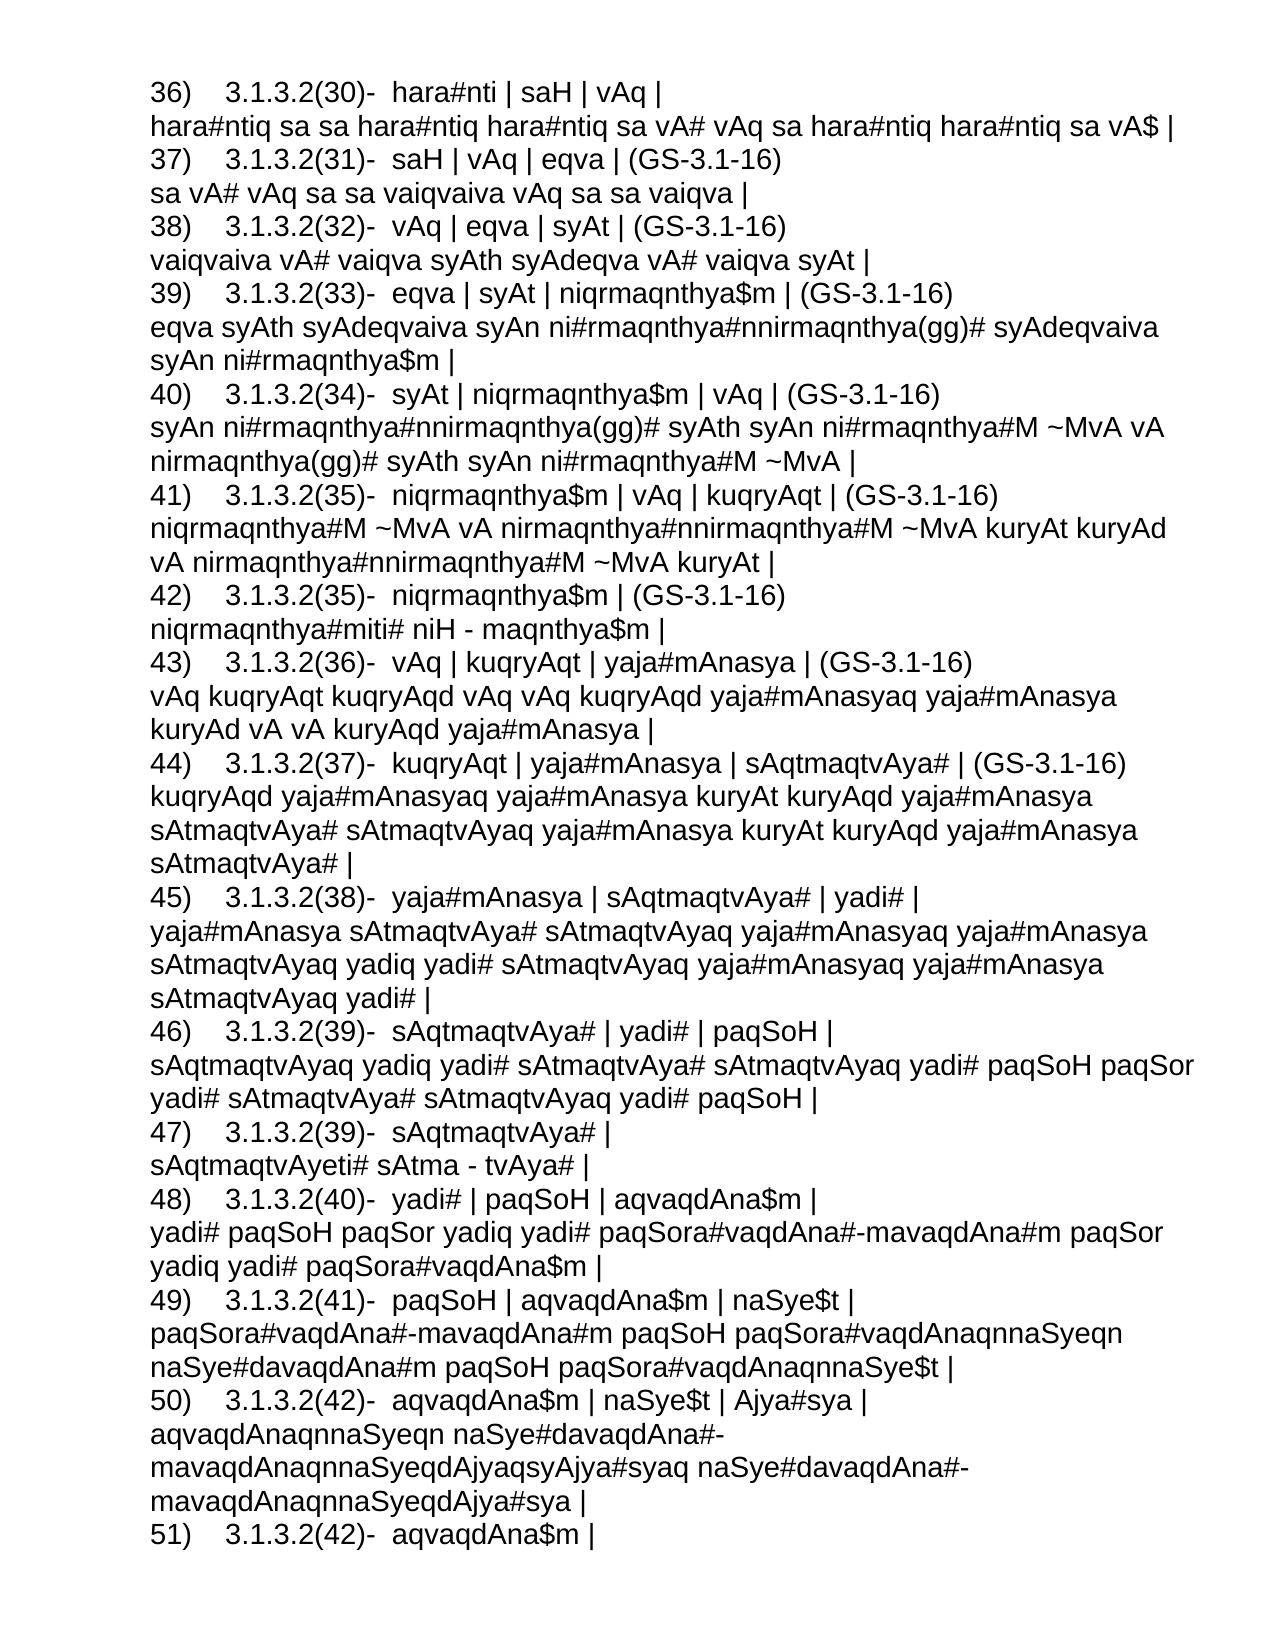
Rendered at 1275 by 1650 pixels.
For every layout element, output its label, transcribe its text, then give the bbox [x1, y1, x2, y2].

text niqrmaqnthya#miti# niH - maqnthya$m | [150, 612, 1200, 645]
text yadi# paqSoH paqSor yadiq yadi# paqSora#vaqdAna#-mavaqdAna#m paqSor yadiq yadi# paqSora#vaqdAna$m | [150, 1215, 1200, 1282]
text 51) 3.1.3.2(42)- aqvaqdAna$m | [150, 1517, 1200, 1551]
text syAn ni#rmaqnthya#nnirmaqnthya(gg)# syAth syAn ni#rmaqnthya#M ~MvA vA nirmaqnthya(gg)# syAth syAn ni#rmaqnthya#M ~MvA | [150, 410, 1200, 477]
text aqvaqdAnaqnnaSyeqn naSye#davaqdAna#-mavaqdAnaqnnaSyeqdAjyaqsyAjya#syaq naSye#davaqdAna#-mavaqdAnaqnnaSyeqdAjya#sya | [150, 1417, 1200, 1517]
text yaja#mAnasya sAtmaqtvAya# sAtmaqtvAyaq yaja#mAnasyaq yaja#mAnasya sAtmaqtvAyaq yadiq yadi# sAtmaqtvAyaq yaja#mAnasyaq yaja#mAnasya sAtmaqtvAyaq yadi# | [150, 913, 1200, 1014]
text 40) 3.1.3.2(34)- syAt | niqrmaqnthya$m | vAq | (GS-3.1-16) [150, 377, 1200, 410]
text kuqryAqd yaja#mAnasyaq yaja#mAnasya kuryAt kuryAqd yaja#mAnasya sAtmaqtvAya# sAtmaqtvAyaq yaja#mAnasya kuryAt kuryAqd yaja#mAnasya sAtmaqtvAya# | [150, 779, 1200, 880]
text 43) 3.1.3.2(36)- vAq | kuqryAqt | yaja#mAnasya | (GS-3.1-16) [150, 645, 1200, 679]
text 42) 3.1.3.2(35)- niqrmaqnthya$m | (GS-3.1-16) [150, 578, 1200, 612]
text niqrmaqnthya#M ~MvA vA nirmaqnthya#nnirmaqnthya#M ~MvA kuryAt kuryAd vA nirmaqnthya#nnirmaqnthya#M ~MvA kuryAt | [150, 511, 1200, 578]
text paqSora#vaqdAna#-mavaqdAna#m paqSoH paqSora#vaqdAnaqnnaSyeqn naSye#davaqdAna#m paqSoH paqSora#vaqdAnaqnnaSye$t | [150, 1316, 1200, 1383]
text hara#ntiq sa sa hara#ntiq hara#ntiq sa vA# vAq sa hara#ntiq hara#ntiq sa vA$ | [150, 108, 1200, 142]
text 47) 3.1.3.2(39)- sAqtmaqtvAya# | [150, 1115, 1200, 1148]
text 44) 3.1.3.2(37)- kuqryAqt | yaja#mAnasya | sAqtmaqtvAya# | (GS-3.1-16) [150, 746, 1200, 779]
text sAqtmaqtvAyeti# sAtma - tvAya# | [150, 1148, 1200, 1182]
text 46) 3.1.3.2(39)- sAqtmaqtvAya# | yadi# | paqSoH | [150, 1014, 1200, 1048]
text vAq kuqryAqt kuqryAqd vAq vAq kuqryAqd yaja#mAnasyaq yaja#mAnasya kuryAd vA vA kuryAqd yaja#mAnasya | [150, 679, 1200, 746]
text eqva syAth syAdeqvaiva syAn ni#rmaqnthya#nnirmaqnthya(gg)# syAdeqvaiva syAn ni#rmaqnthya$m | [150, 310, 1200, 377]
text 37) 3.1.3.2(31)- saH | vAq | eqva | (GS-3.1-16) [150, 142, 1200, 176]
text 41) 3.1.3.2(35)- niqrmaqnthya$m | vAq | kuqryAqt | (GS-3.1-16) [150, 477, 1200, 511]
text 49) 3.1.3.2(41)- paqSoH | aqvaqdAna$m | naSye$t | [150, 1282, 1200, 1316]
text 39) 3.1.3.2(33)- eqva | syAt | niqrmaqnthya$m | (GS-3.1-16) [150, 276, 1200, 310]
text 48) 3.1.3.2(40)- yadi# | paqSoH | aqvaqdAna$m | [150, 1182, 1200, 1215]
text 50) 3.1.3.2(42)- aqvaqdAna$m | naSye$t | Ajya#sya | [150, 1383, 1200, 1417]
text sAqtmaqtvAyaq yadiq yadi# sAtmaqtvAya# sAtmaqtvAyaq yadi# paqSoH paqSor yadi# sAtmaqtvAya# sAtmaqtvAyaq yadi# paqSoH | [150, 1048, 1200, 1115]
text 38) 3.1.3.2(32)- vAq | eqva | syAt | (GS-3.1-16) [150, 209, 1200, 243]
text 45) 3.1.3.2(38)- yaja#mAnasya | sAqtmaqtvAya# | yadi# | [150, 880, 1200, 913]
text sa vA# vAq sa sa vaiqvaiva vAq sa sa vaiqva | [150, 176, 1200, 209]
text vaiqvaiva vA# vaiqva syAth syAdeqva vA# vaiqva syAt | [150, 243, 1200, 276]
text 36) 3.1.3.2(30)- hara#nti | saH | vAq | [150, 75, 1200, 108]
